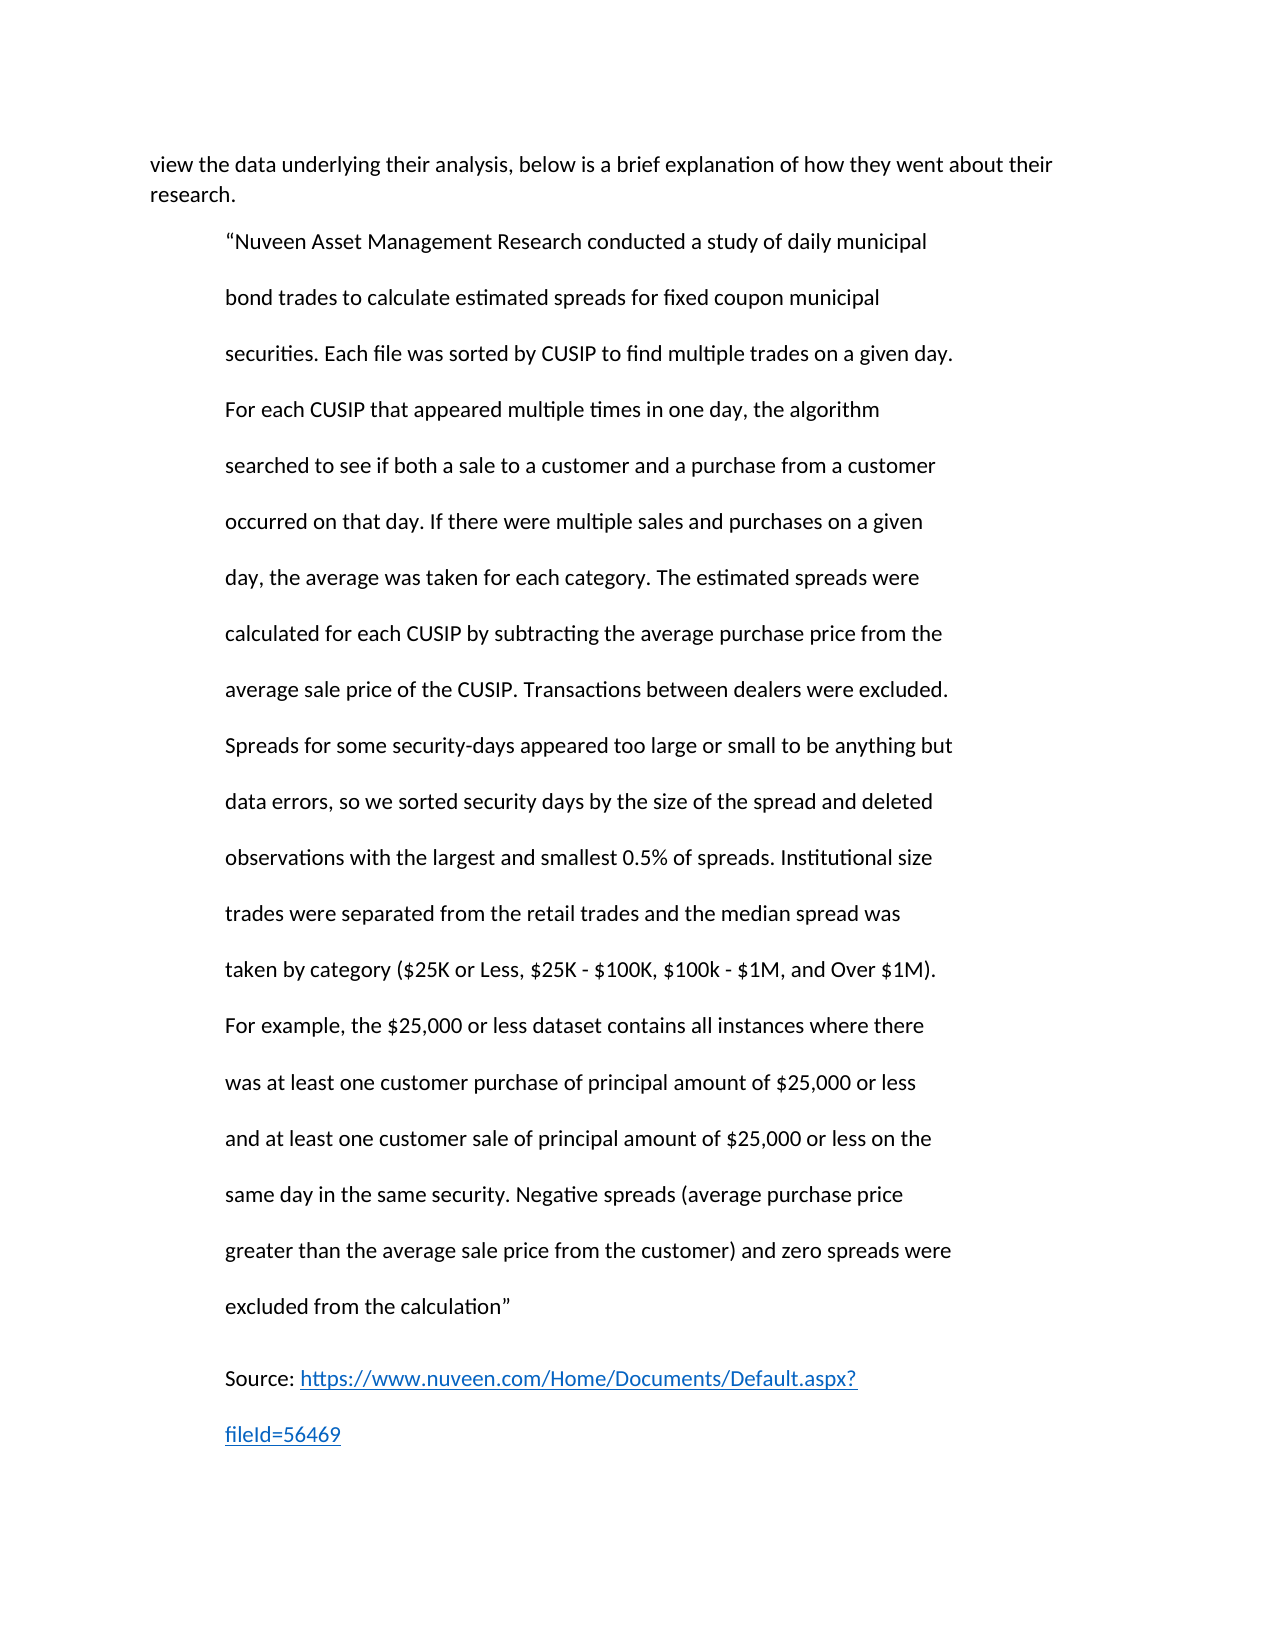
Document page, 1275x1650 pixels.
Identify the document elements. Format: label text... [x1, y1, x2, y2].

text Source: https://www.nuveen.com/Home/Documents/Default.aspx?fileId=56469 [225, 1364, 956, 1449]
text “Nuveen Asset Management Research conducted a study of daily municipal bond trades to calculate estimated spreads for fixed coupon municipal securities. Each file was sorted by CUSIP to find multiple trades on a given day. For each CUSIP that appeared multiple times in one day, the algorithm searched to see if both a sale to a customer and a purchase from a customer occurred on that day. If there were multiple sales and purchases on a given day, the average was taken for each category. The estimated spreads were calculated for each CUSIP by subtracting the average purchase price from the average sale price of the CUSIP. Transactions between dealers were excluded. Spreads for some security-days appeared too large or small to be anything but data errors, so we sorted security days by the size of the spread and deleted observations with the largest and smallest 0.5% of spreads. Institutional size trades were separated from the retail trades and the median spread was taken by category ($25K or Less, $25K - $100K, $100k - $1M, and Over $1M). For example, the $25,000 or less dataset contains all instances where there was at least one customer purchase of principal amount of $25,000 or less and at least one customer sale of principal amount of $25,000 or less on the same day in the same security. Negative spreads (average purchase price greater than the average sale price from the customer) and zero spreads were excluded from the calculation” [225, 227, 956, 1320]
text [150, 150, 1125, 208]
